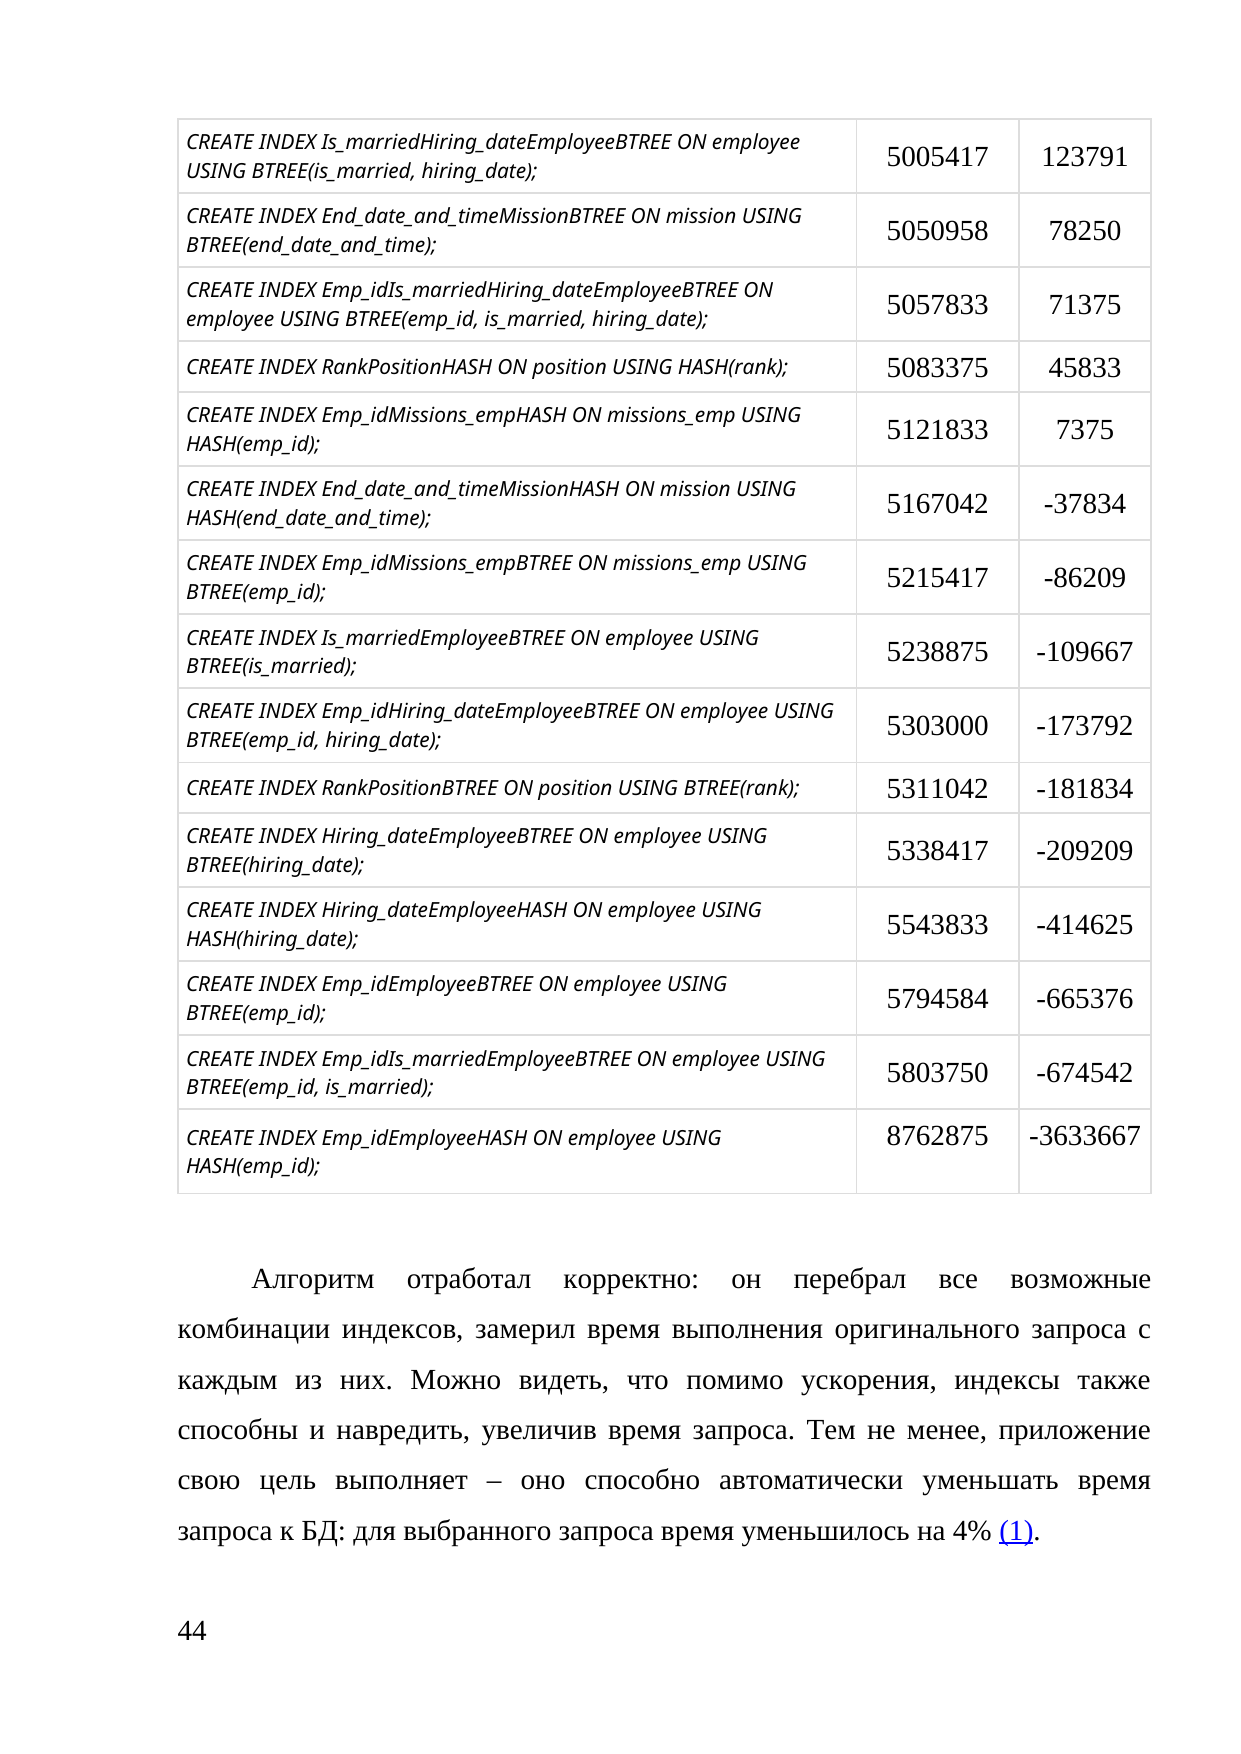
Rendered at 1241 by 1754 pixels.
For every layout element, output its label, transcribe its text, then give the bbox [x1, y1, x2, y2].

table_cell 5167042 [857, 467, 1018, 539]
table_cell 5121833 [857, 393, 1018, 465]
table_cell -3633667 [1020, 1110, 1150, 1193]
table_cell 7375 [1020, 393, 1150, 465]
table_cell -173792 [1020, 689, 1150, 761]
table_cell CREATE INDEX Hiring_dateEmployeeBTREE ON employee USING BTREE(hiring_date); [179, 814, 856, 886]
text Алгоритм отработал корректно: он перебрал все возможные комбинации индексов, замерил время выполнения оригинального запроса с каждым из них. Можно видеть, что помимо ускорения, индексы также способны и навредить, увеличив время запроса. Тем не менее, приложение свою цель выполняет – оно способно автоматически уменьшать время запроса к БД: для выбранного запроса время уменьшилось на 4% (1). [177, 1261, 1152, 1546]
table_cell CREATE INDEX Emp_idHiring_dateEmployeeBTREE ON employee USING BTREE(emp_id, hiring_date); [179, 689, 856, 761]
table_cell 8762875 [857, 1110, 1018, 1193]
table_cell -86209 [1020, 541, 1150, 613]
table_cell CREATE INDEX Is_marriedEmployeeBTREE ON employee USING BTREE(is_married); [179, 615, 856, 687]
table_cell CREATE INDEX Hiring_dateEmployeeHASH ON employee USING HASH(hiring_date); [179, 888, 856, 960]
table_cell -665376 [1020, 962, 1150, 1034]
table_cell 5338417 [857, 814, 1018, 886]
table_cell CREATE INDEX Emp_idEmployeeBTREE ON employee USING BTREE(emp_id); [179, 962, 856, 1034]
table_cell 5050958 [857, 194, 1018, 266]
table_cell 71375 [1020, 268, 1150, 340]
table_cell 5311042 [857, 763, 1018, 812]
table_cell -209209 [1020, 814, 1150, 886]
table_cell 5238875 [857, 615, 1018, 687]
table_cell 123791 [1020, 120, 1150, 192]
table_cell 5303000 [857, 689, 1018, 761]
table_cell CREATE INDEX Emp_idEmployeeHASH ON employee USING HASH(emp_id); [179, 1110, 856, 1193]
table_cell 5543833 [857, 888, 1018, 960]
table_cell 5794584 [857, 962, 1018, 1034]
table_cell CREATE INDEX RankPositionBTREE ON position USING BTREE(rank); [179, 763, 856, 812]
table_cell -181834 [1020, 763, 1150, 812]
table_cell -37834 [1020, 467, 1150, 539]
table_cell CREATE INDEX Emp_idMissions_empHASH ON missions_emp USING HASH(emp_id); [179, 393, 856, 465]
table_cell CREATE INDEX Is_marriedHiring_dateEmployeeBTREE ON employee USING BTREE(is_married, hiring_date); [179, 120, 856, 192]
table_cell 78250 [1020, 194, 1150, 266]
table_cell CREATE INDEX RankPositionHASH ON position USING HASH(rank); [179, 342, 856, 391]
table_cell CREATE INDEX End_date_and_timeMissionHASH ON mission USING HASH(end_date_and_time); [179, 467, 856, 539]
table_cell -674542 [1020, 1036, 1150, 1108]
table_cell -109667 [1020, 615, 1150, 687]
table_cell 45833 [1020, 342, 1150, 391]
table_cell CREATE INDEX Emp_idIs_marriedHiring_dateEmployeeBTREE ON employee USING BTREE(emp_id, is_married, hiring_date); [179, 268, 856, 340]
table_cell CREATE INDEX Emp_idMissions_empBTREE ON missions_emp USING BTREE(emp_id); [179, 541, 856, 613]
table_cell 5215417 [857, 541, 1018, 613]
table_cell 5057833 [857, 268, 1018, 340]
table_cell 5083375 [857, 342, 1018, 391]
table_cell CREATE INDEX End_date_and_timeMissionBTREE ON mission USING BTREE(end_date_and_time); [179, 194, 856, 266]
table_cell 5005417 [857, 120, 1018, 192]
table_cell 5803750 [857, 1036, 1018, 1108]
table_cell CREATE INDEX Emp_idIs_marriedEmployeeBTREE ON employee USING BTREE(emp_id, is_married); [179, 1036, 856, 1108]
table_cell -414625 [1020, 888, 1150, 960]
